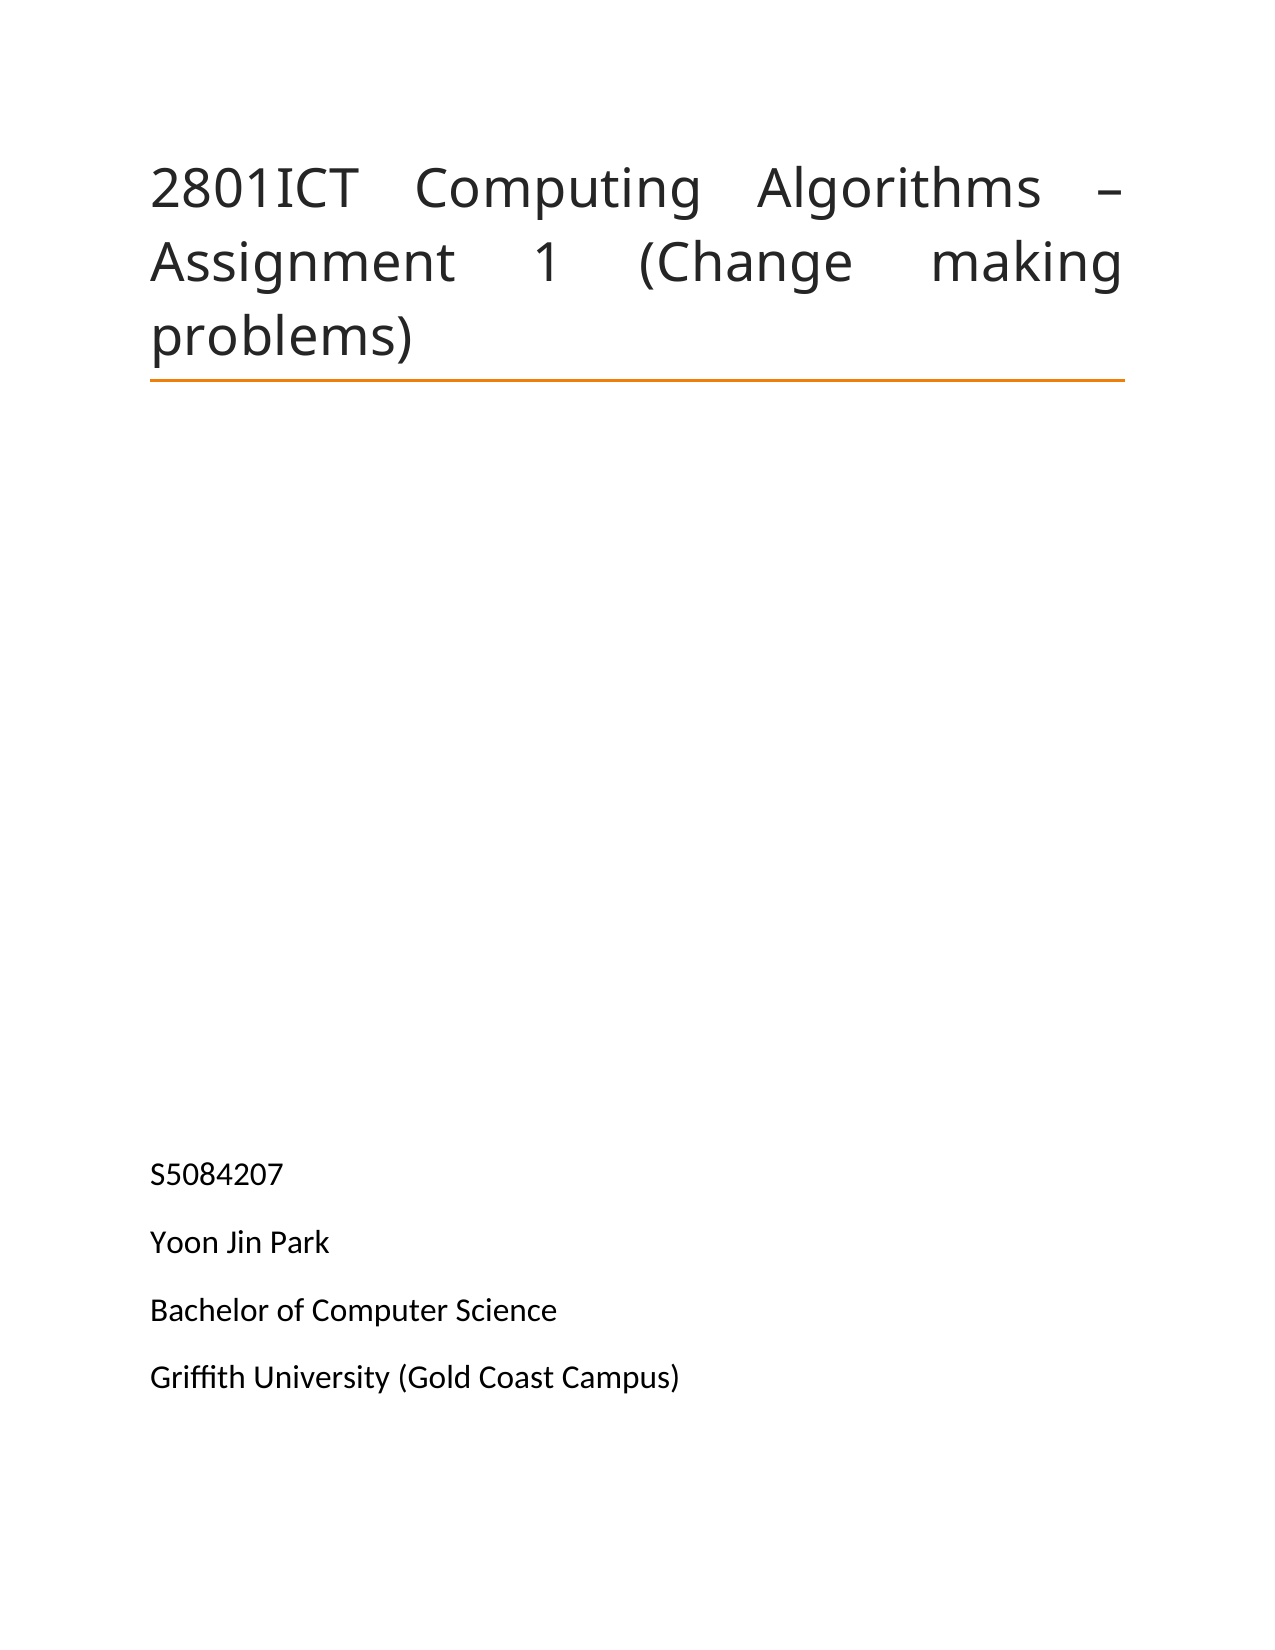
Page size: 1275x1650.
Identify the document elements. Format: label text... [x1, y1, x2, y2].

text Yoon Jin Park [150, 1221, 1125, 1262]
title 2801ICT Computing Algorithms – Assignment 1 (Change making problems) [150, 150, 1125, 379]
text Griffith University (Gold Coast Campus) [150, 1356, 1125, 1397]
text S5084207 [150, 1153, 1125, 1194]
text Bachelor of Computer Science [150, 1288, 1125, 1329]
